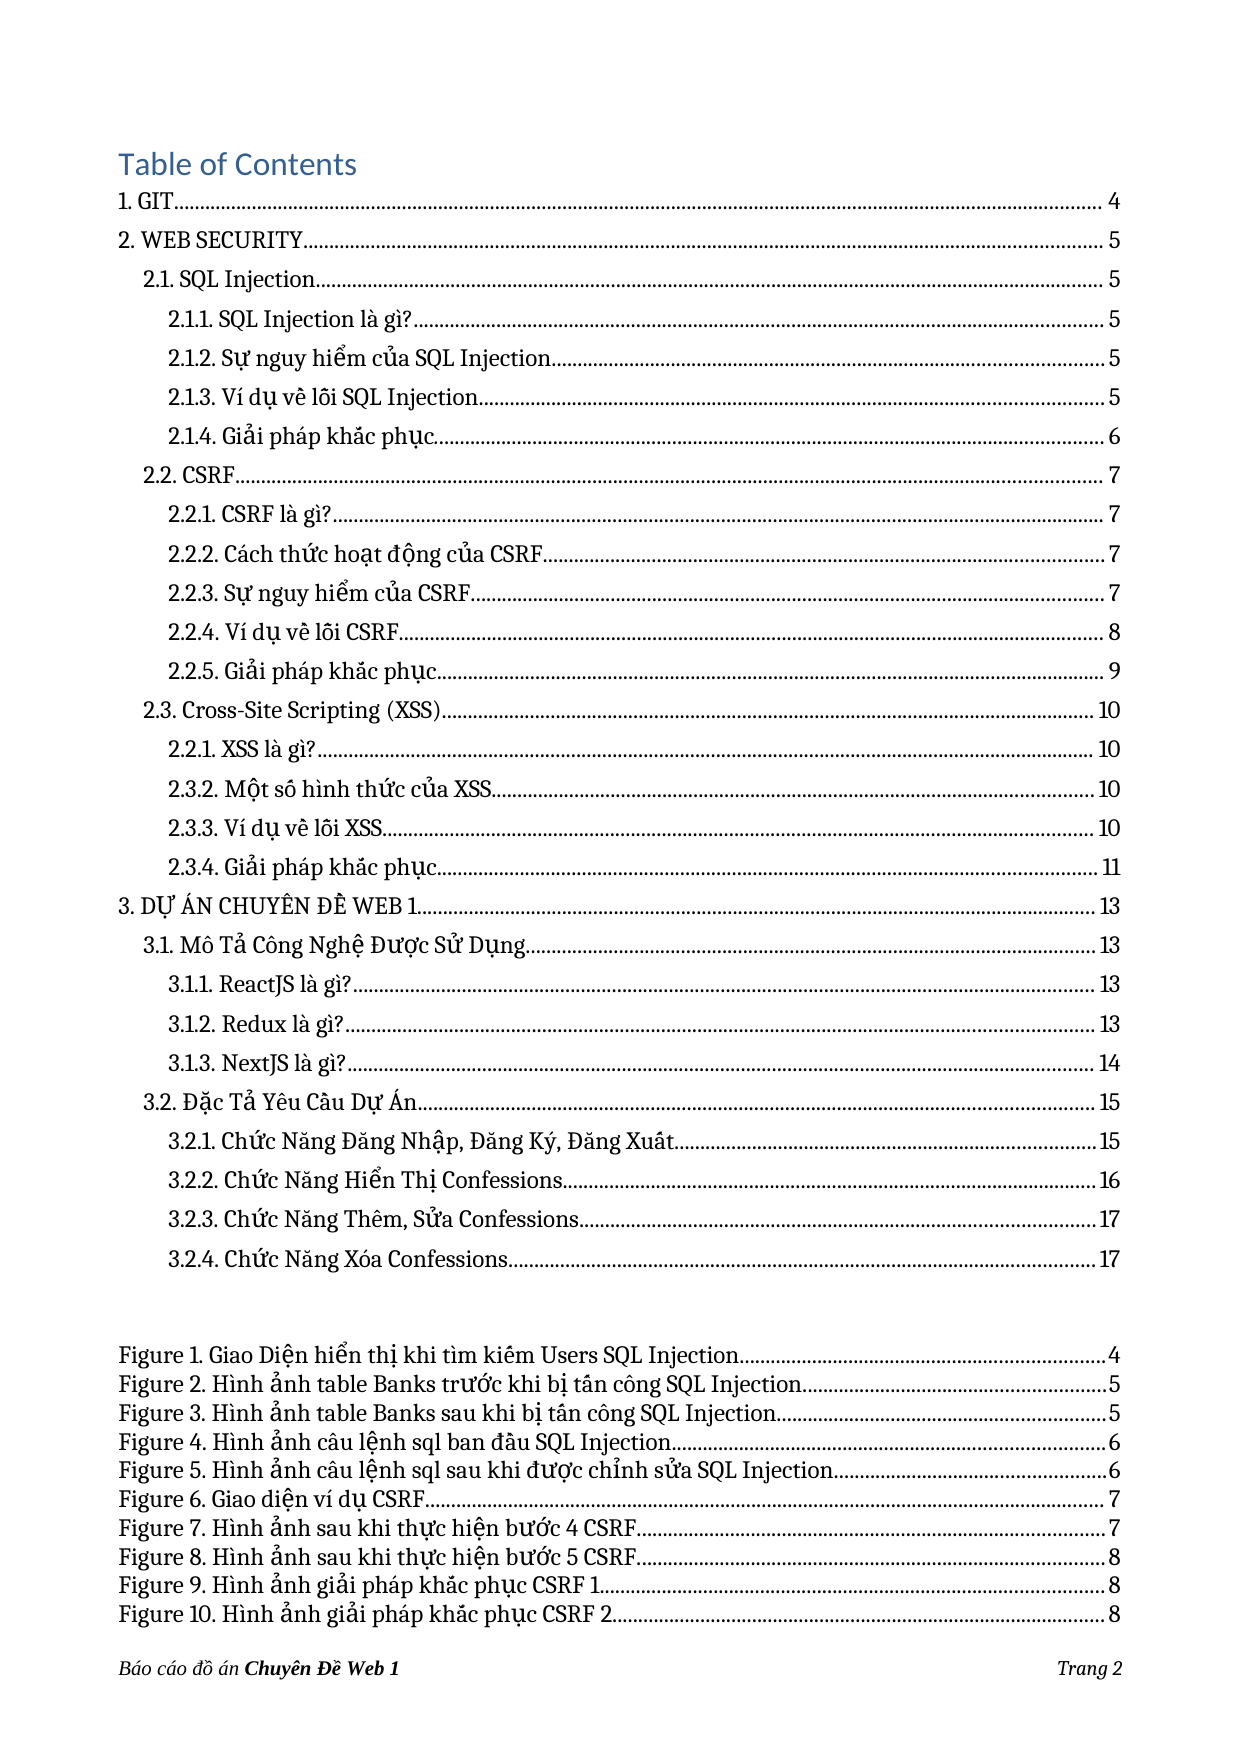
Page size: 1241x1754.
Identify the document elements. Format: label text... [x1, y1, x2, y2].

text Figure 2. Hình ảnh table Banks trước khi bị tấn công SQL Injection. 5 [118, 1370, 1122, 1399]
text Figure 6. Giao diện ví dụ CSRF. 7 [118, 1485, 1122, 1514]
text Figure 9. Hình ảnh giải pháp khắc phục CSRF 1. 8 [118, 1571, 1122, 1600]
text Figure 7. Hình ảnh sau khi thực hiện bước 4 CSRF. 7 [118, 1514, 1122, 1542]
text Figure 8. Hình ảnh sau khi thực hiện bước 5 CSRF. 8 [118, 1542, 1122, 1571]
text Figure 10. Hình ảnh giải pháp khắc phục CSRF 2. 8 [118, 1600, 1122, 1629]
text Figure 1. Giao Diện hiển thị khi tìm kiếm Users SQL Injection. 4 [118, 1341, 1122, 1370]
text Figure 5. Hình ảnh câu lệnh sql sau khi được chỉnh sửa SQL Injection. 6 [118, 1456, 1122, 1485]
text Figure 4. Hình ảnh câu lệnh sql ban đầu SQL Injection. 6 [118, 1427, 1122, 1456]
text Figure 3. Hình ảnh table Banks sau khi bị tấn công SQL Injection. 5 [118, 1399, 1122, 1427]
